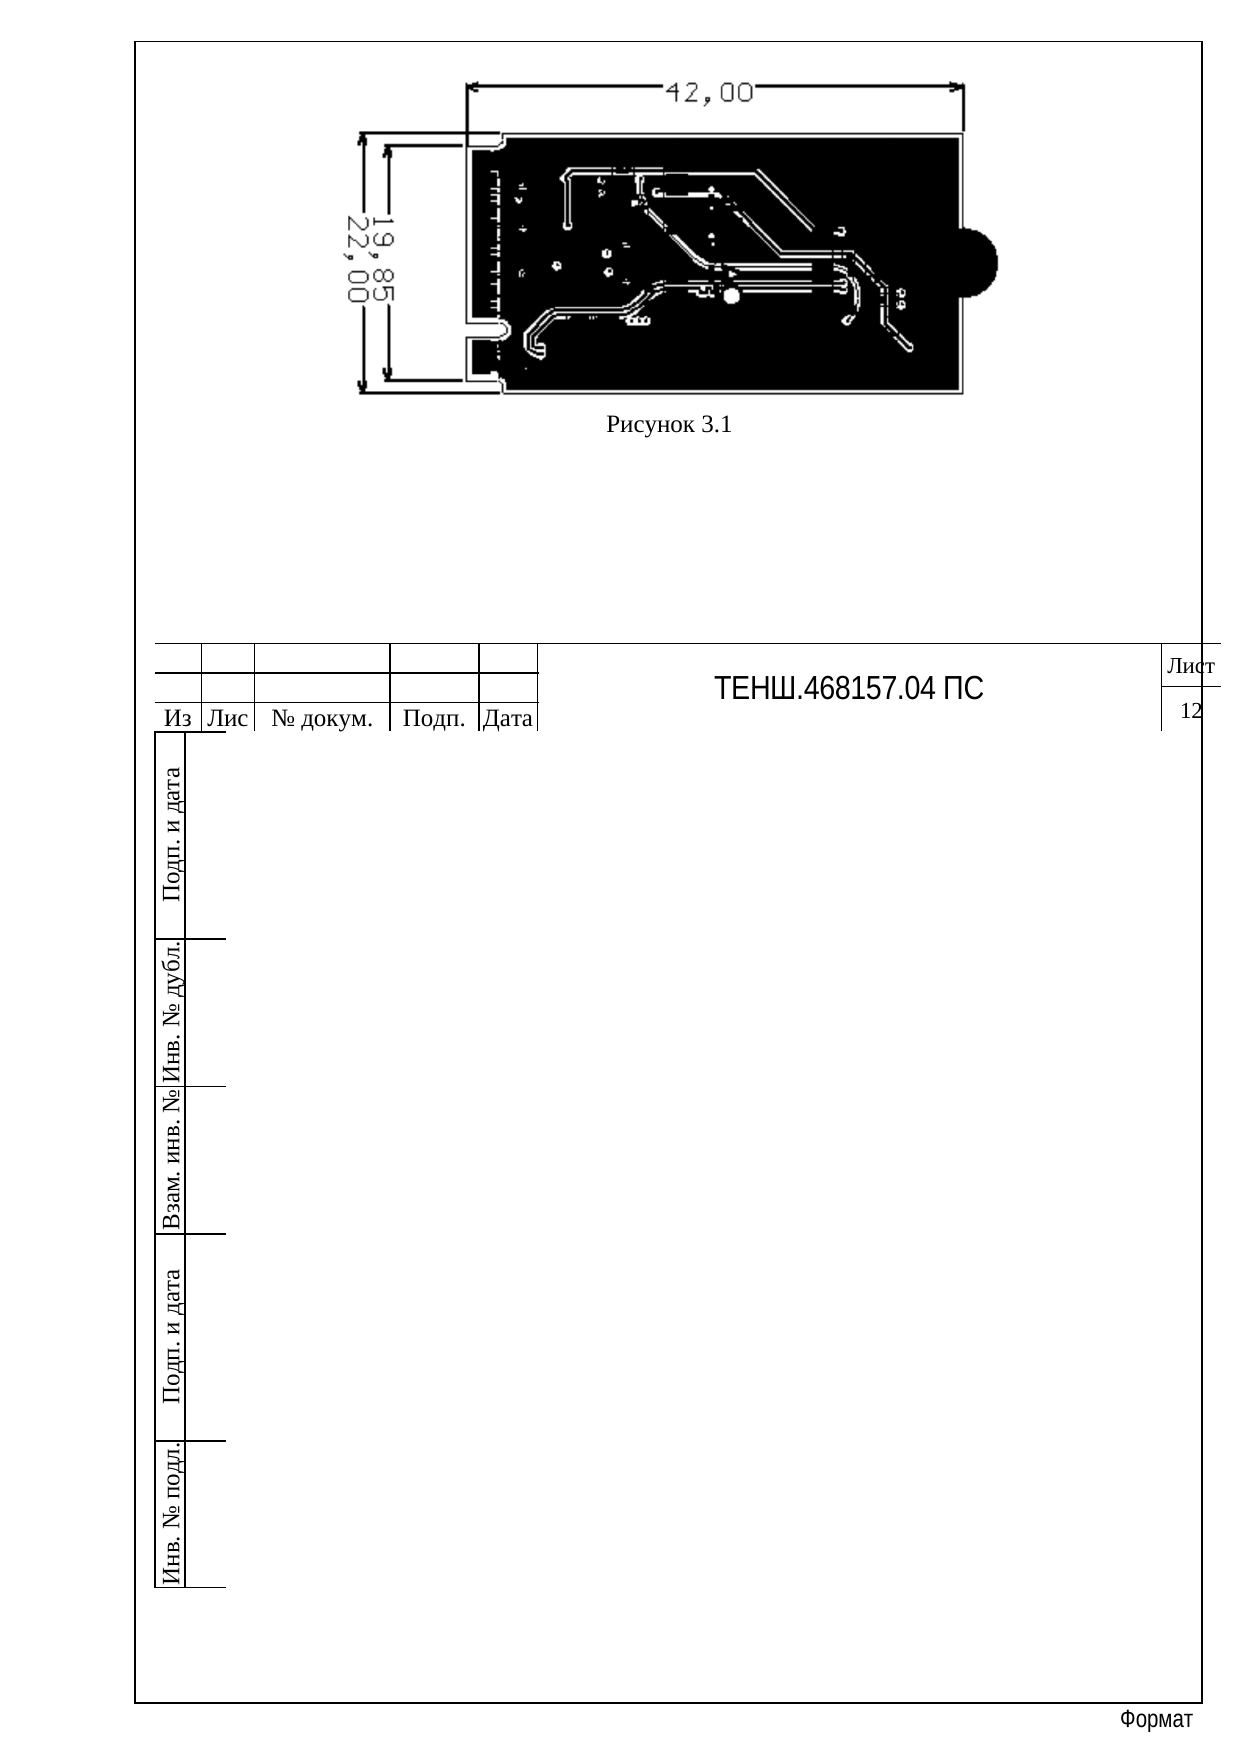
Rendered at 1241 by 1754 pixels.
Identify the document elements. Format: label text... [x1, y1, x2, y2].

text Рисунок 3.1 [154, 409, 1185, 438]
picture [341, 74, 1003, 408]
